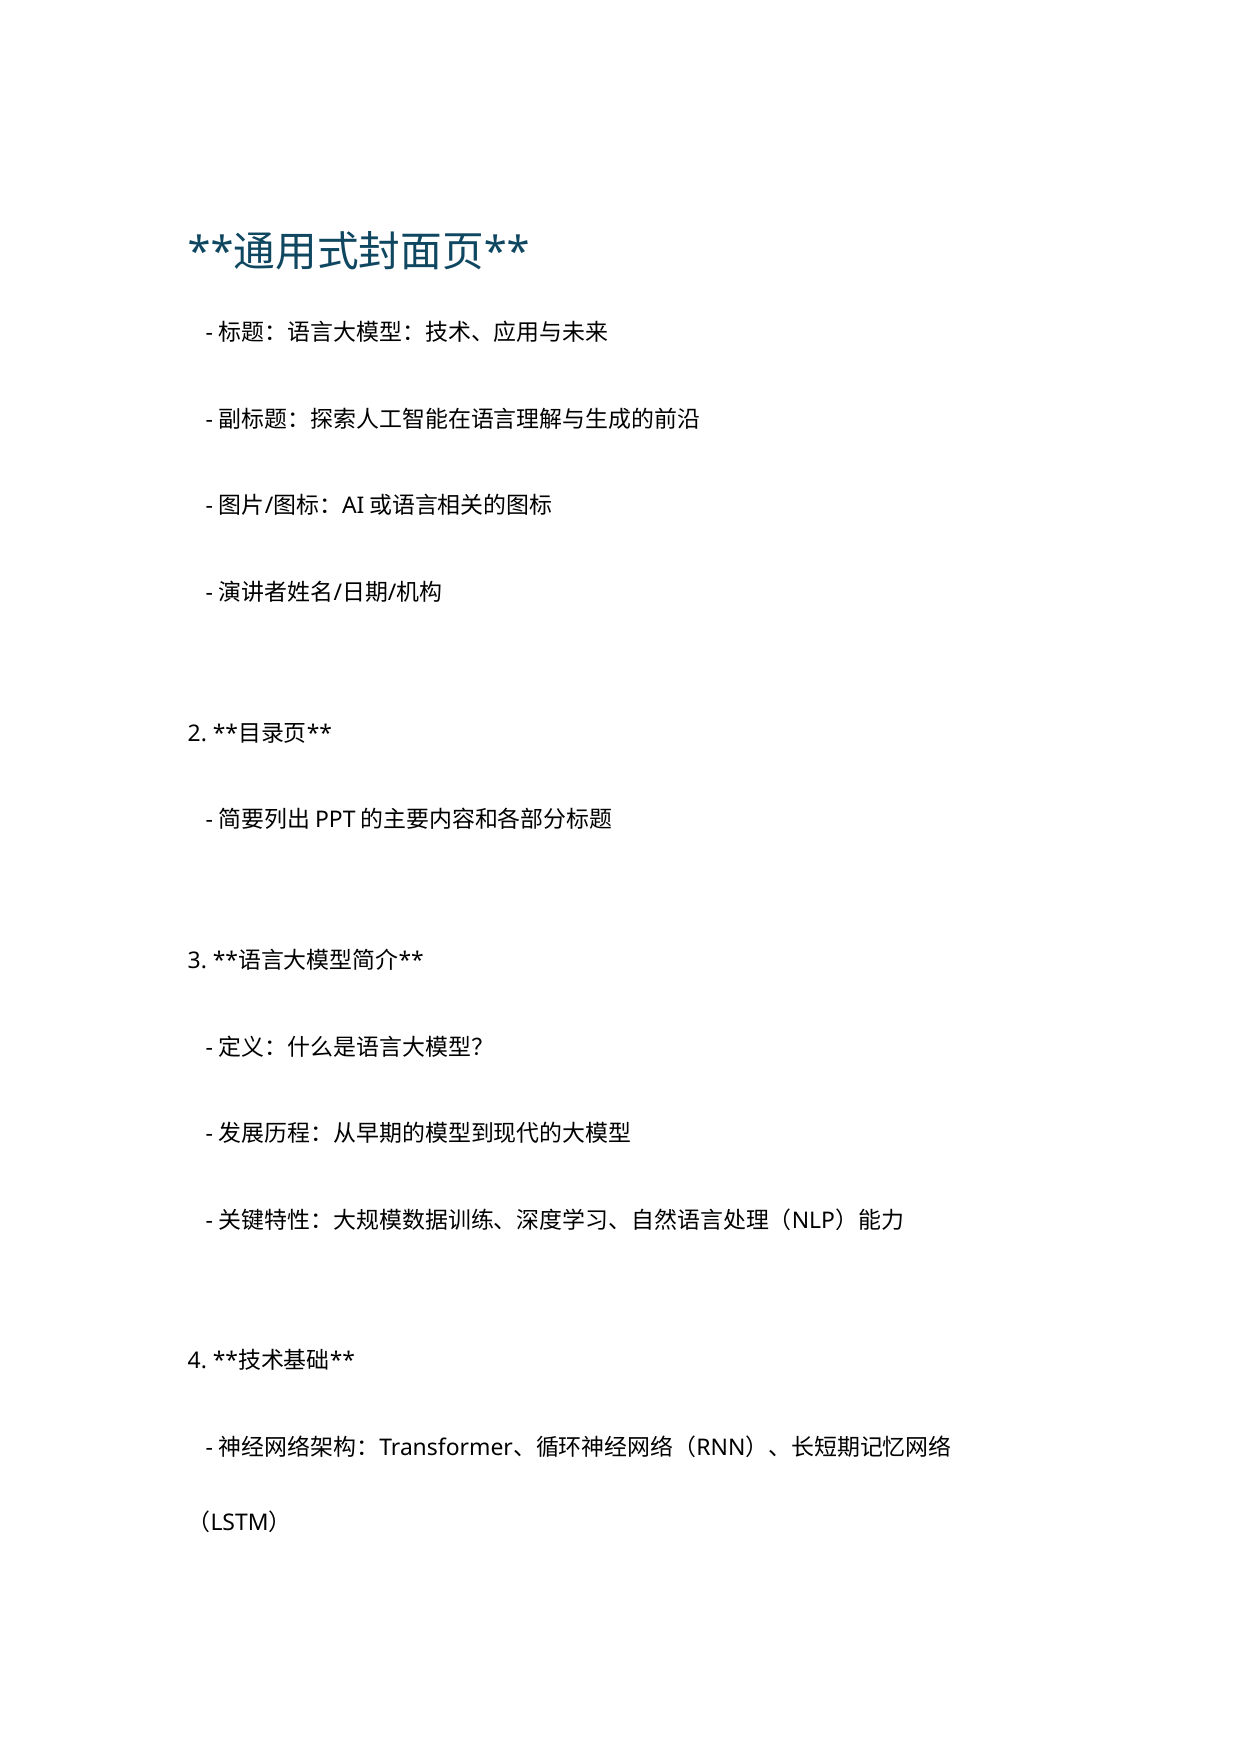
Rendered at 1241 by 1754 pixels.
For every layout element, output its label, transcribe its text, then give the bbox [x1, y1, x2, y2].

text 2. **目录页** [187, 699, 1053, 764]
text 3. **语言大模型简介** [187, 926, 1053, 991]
text - 图片/图标：AI或语言相关的图标 [187, 472, 1053, 537]
text - 发展历程：从早期的模型到现代的大模型 [187, 1099, 1053, 1164]
text - 副标题：探索人工智能在语言理解与生成的前沿 [187, 385, 1053, 450]
text - 神经网络架构：Transformer、循环神经网络（RNN）、长短期记忆网络（LSTM） [187, 1413, 1053, 1553]
text - 标题：语言大模型：技术、应用与未来 [187, 298, 1053, 363]
text 4. **技术基础** [187, 1326, 1053, 1391]
subtitle **通用式封面页** [187, 216, 1053, 281]
text - 演讲者姓名/日期/机构 [187, 558, 1053, 623]
text - 定义：什么是语言大模型？ [187, 1013, 1053, 1078]
text - 简要列出PPT的主要内容和各部分标题 [187, 785, 1053, 850]
text - 关键特性：大规模数据训练、深度学习、自然语言处理（NLP）能力 [187, 1186, 1053, 1251]
